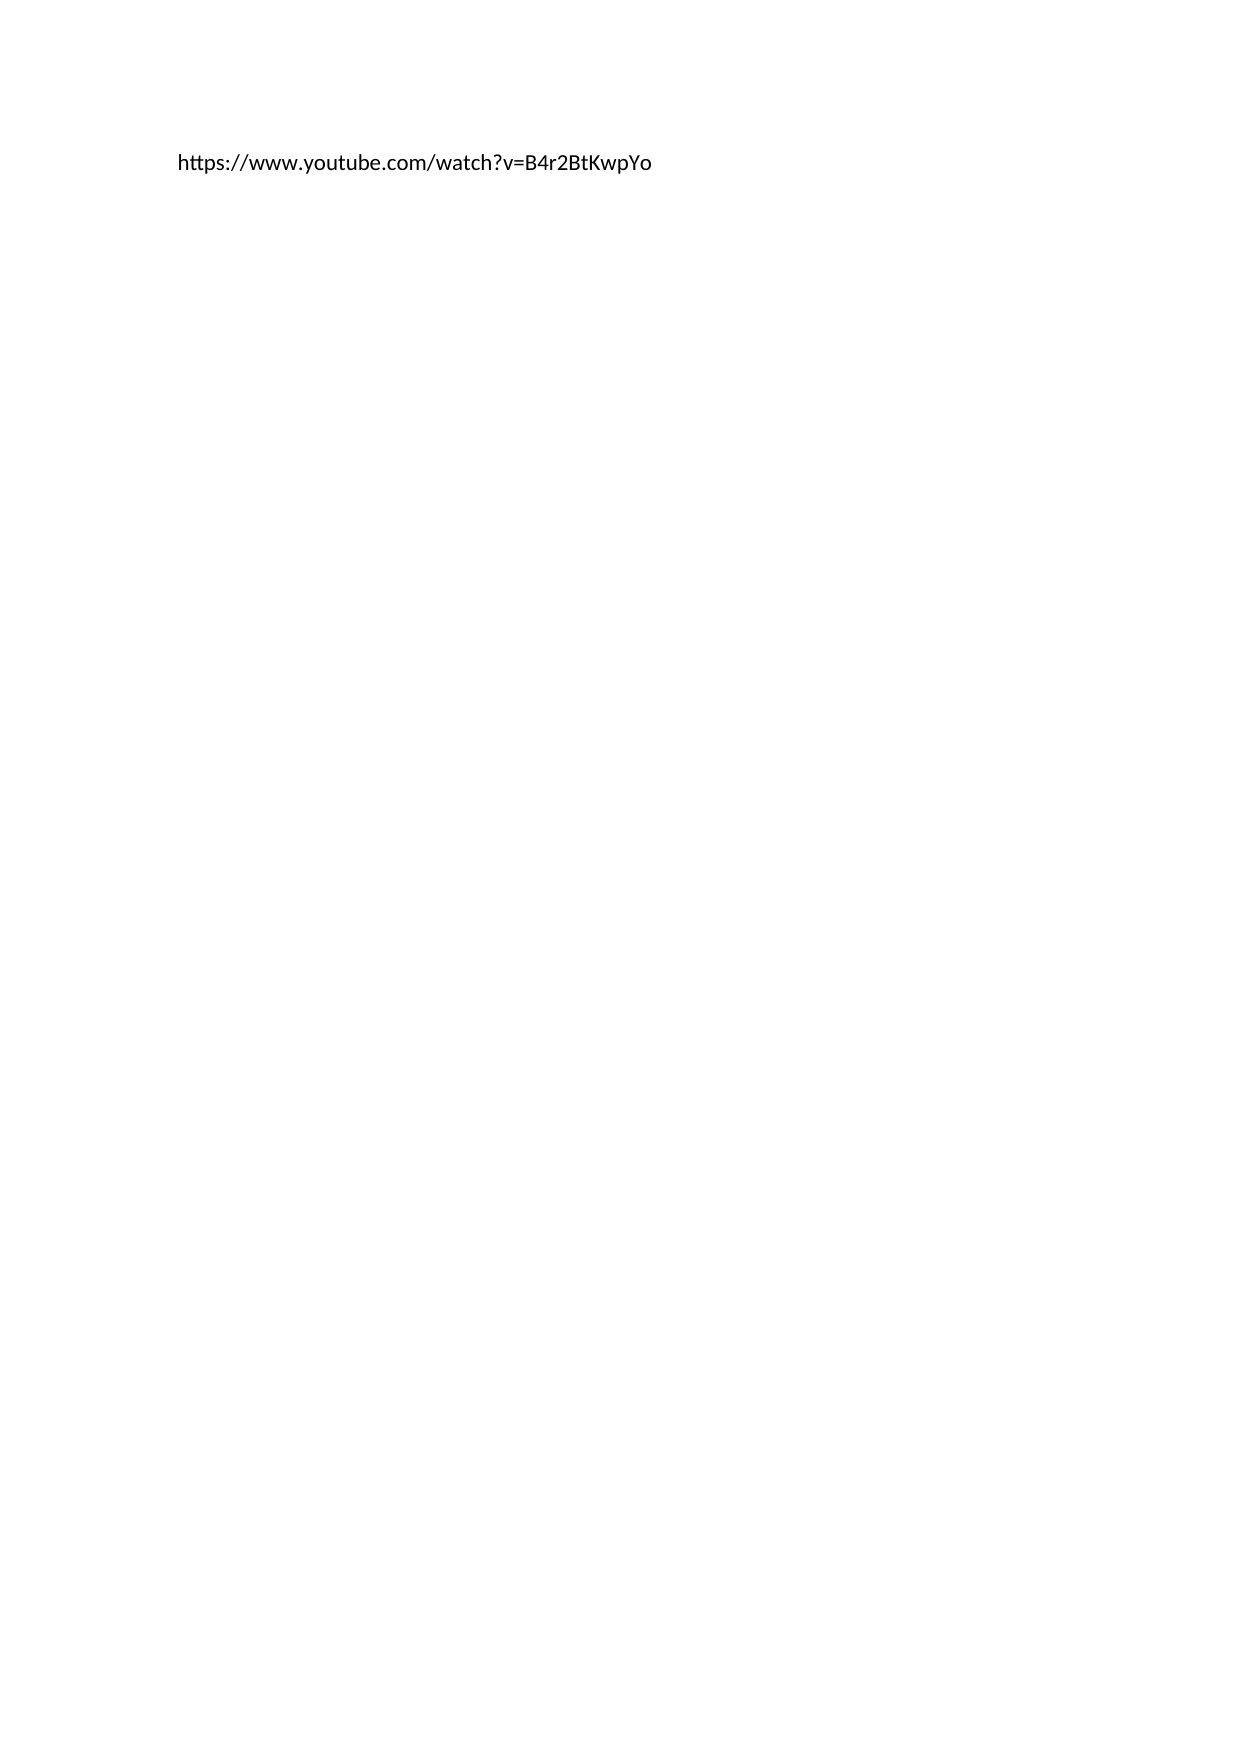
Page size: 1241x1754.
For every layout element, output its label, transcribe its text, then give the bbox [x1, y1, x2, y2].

text https://www.youtube.com/watch?v=B4r2BtKwpYo [177, 148, 1063, 176]
